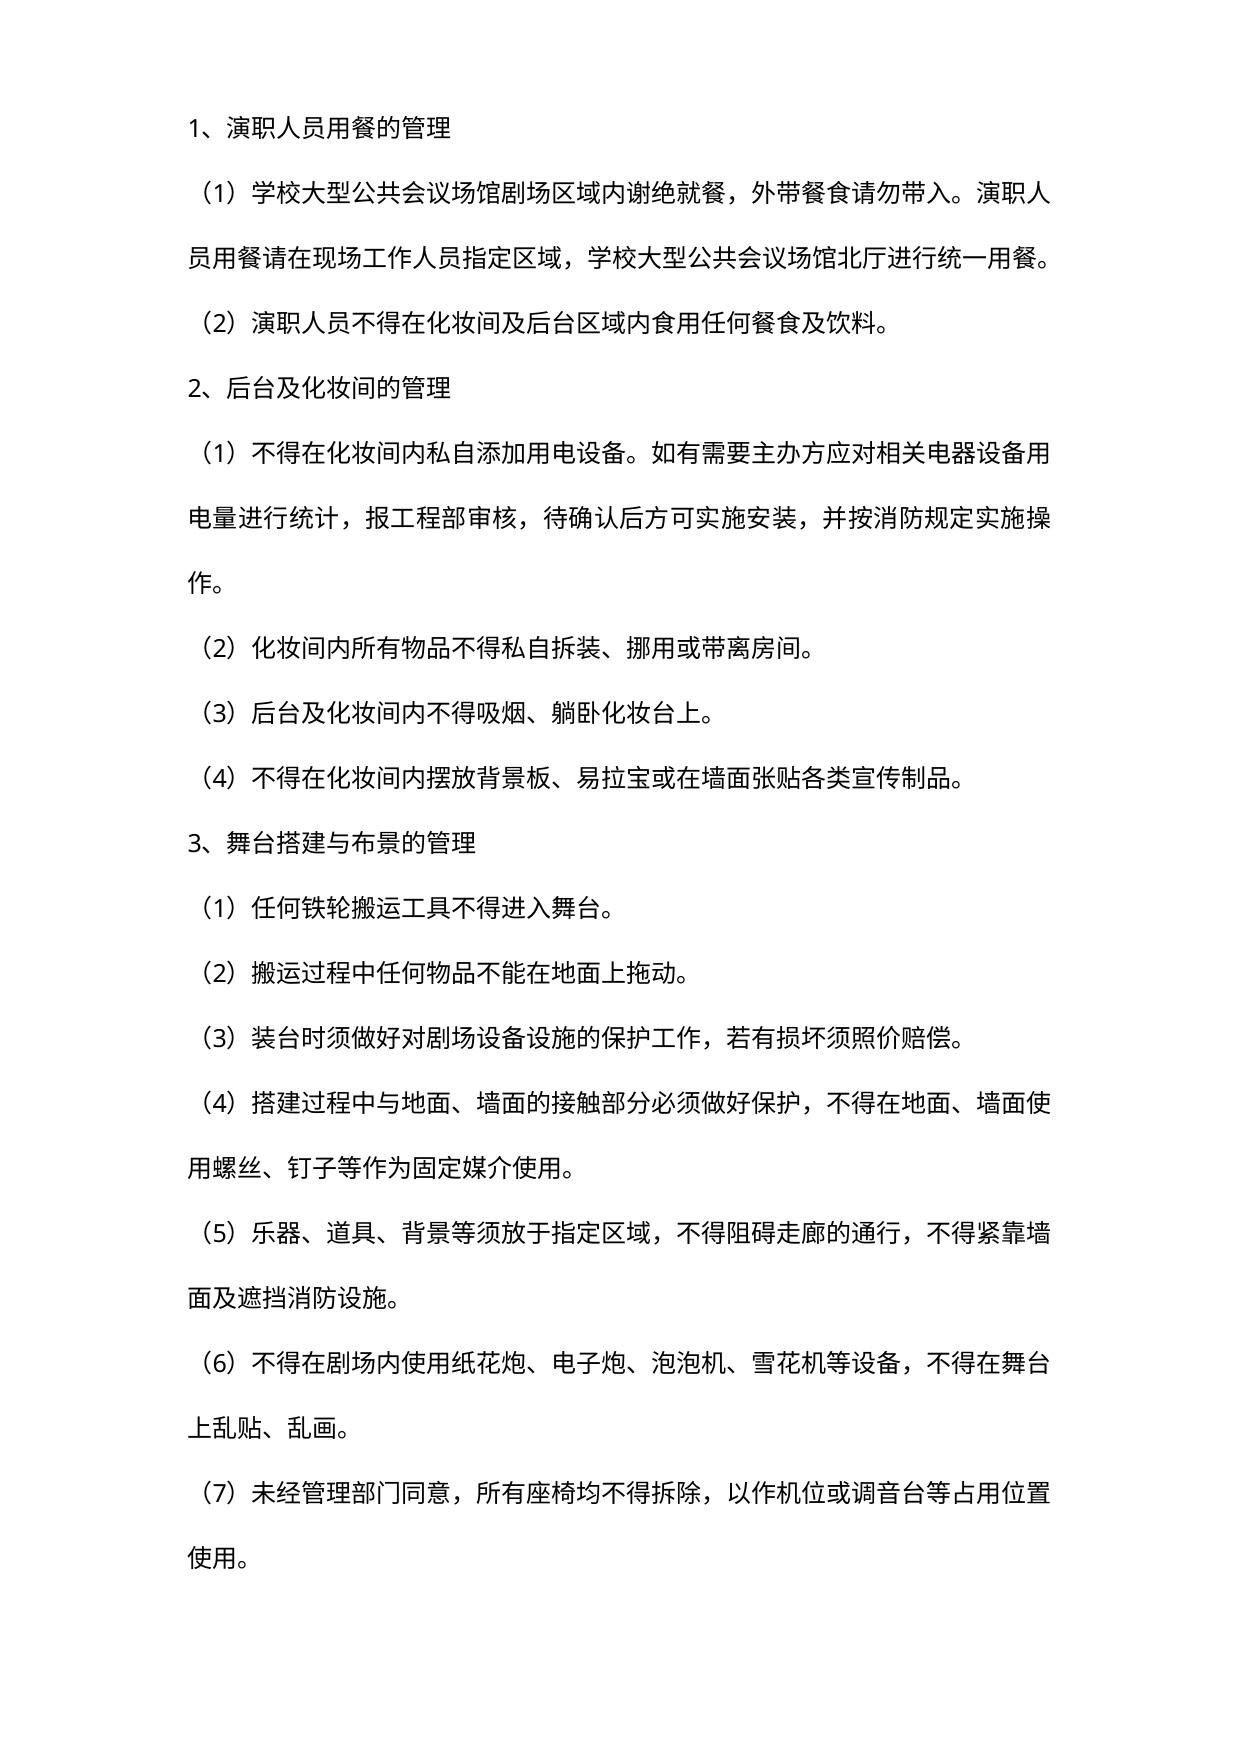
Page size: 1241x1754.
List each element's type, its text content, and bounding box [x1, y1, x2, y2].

text 3、舞台搭建与布景的管理 [187, 809, 1053, 874]
text （3）装台时须做好对剧场设备设施的保护工作，若有损坏须照价赔偿。 [187, 1004, 1053, 1069]
text （1）任何铁轮搬运工具不得进入舞台。 [187, 874, 1053, 939]
text （7）未经管理部门同意，所有座椅均不得拆除，以作机位或调音台等占用位置使用。 [187, 1459, 1053, 1589]
text （6）不得在剧场内使用纸花炮、电子炮、泡泡机、雪花机等设备，不得在舞台上乱贴、乱画。 [187, 1329, 1053, 1459]
text （2）化妆间内所有物品不得私自拆装、挪用或带离房间。 [187, 614, 1053, 679]
text 1、演职人员用餐的管理 [187, 94, 1053, 159]
text （2）演职人员不得在化妆间及后台区域内食用任何餐食及饮料。 [187, 289, 1053, 354]
text （4）不得在化妆间内摆放背景板、易拉宝或在墙面张贴各类宣传制品。 [187, 744, 1053, 809]
text （2）搬运过程中任何物品不能在地面上拖动。 [187, 939, 1053, 1004]
text （1）学校大型公共会议场馆剧场区域内谢绝就餐，外带餐食请勿带入。演职人员用餐请在现场工作人员指定区域，学校大型公共会议场馆北厅进行统一用餐。 [187, 159, 1053, 289]
text （1）不得在化妆间内私自添加用电设备。如有需要主办方应对相关电器设备用电量进行统计，报工程部审核，待确认后方可实施安装，并按消防规定实施操作。 [187, 419, 1053, 614]
text （5）乐器、道具、背景等须放于指定区域，不得阻碍走廊的通行，不得紧靠墙面及遮挡消防设施。 [187, 1199, 1053, 1329]
text 2、后台及化妆间的管理 [187, 354, 1053, 419]
text （3）后台及化妆间内不得吸烟、躺卧化妆台上。 [187, 679, 1053, 744]
text （4）搭建过程中与地面、墙面的接触部分必须做好保护，不得在地面、墙面使用螺丝、钉子等作为固定媒介使用。 [187, 1069, 1053, 1199]
